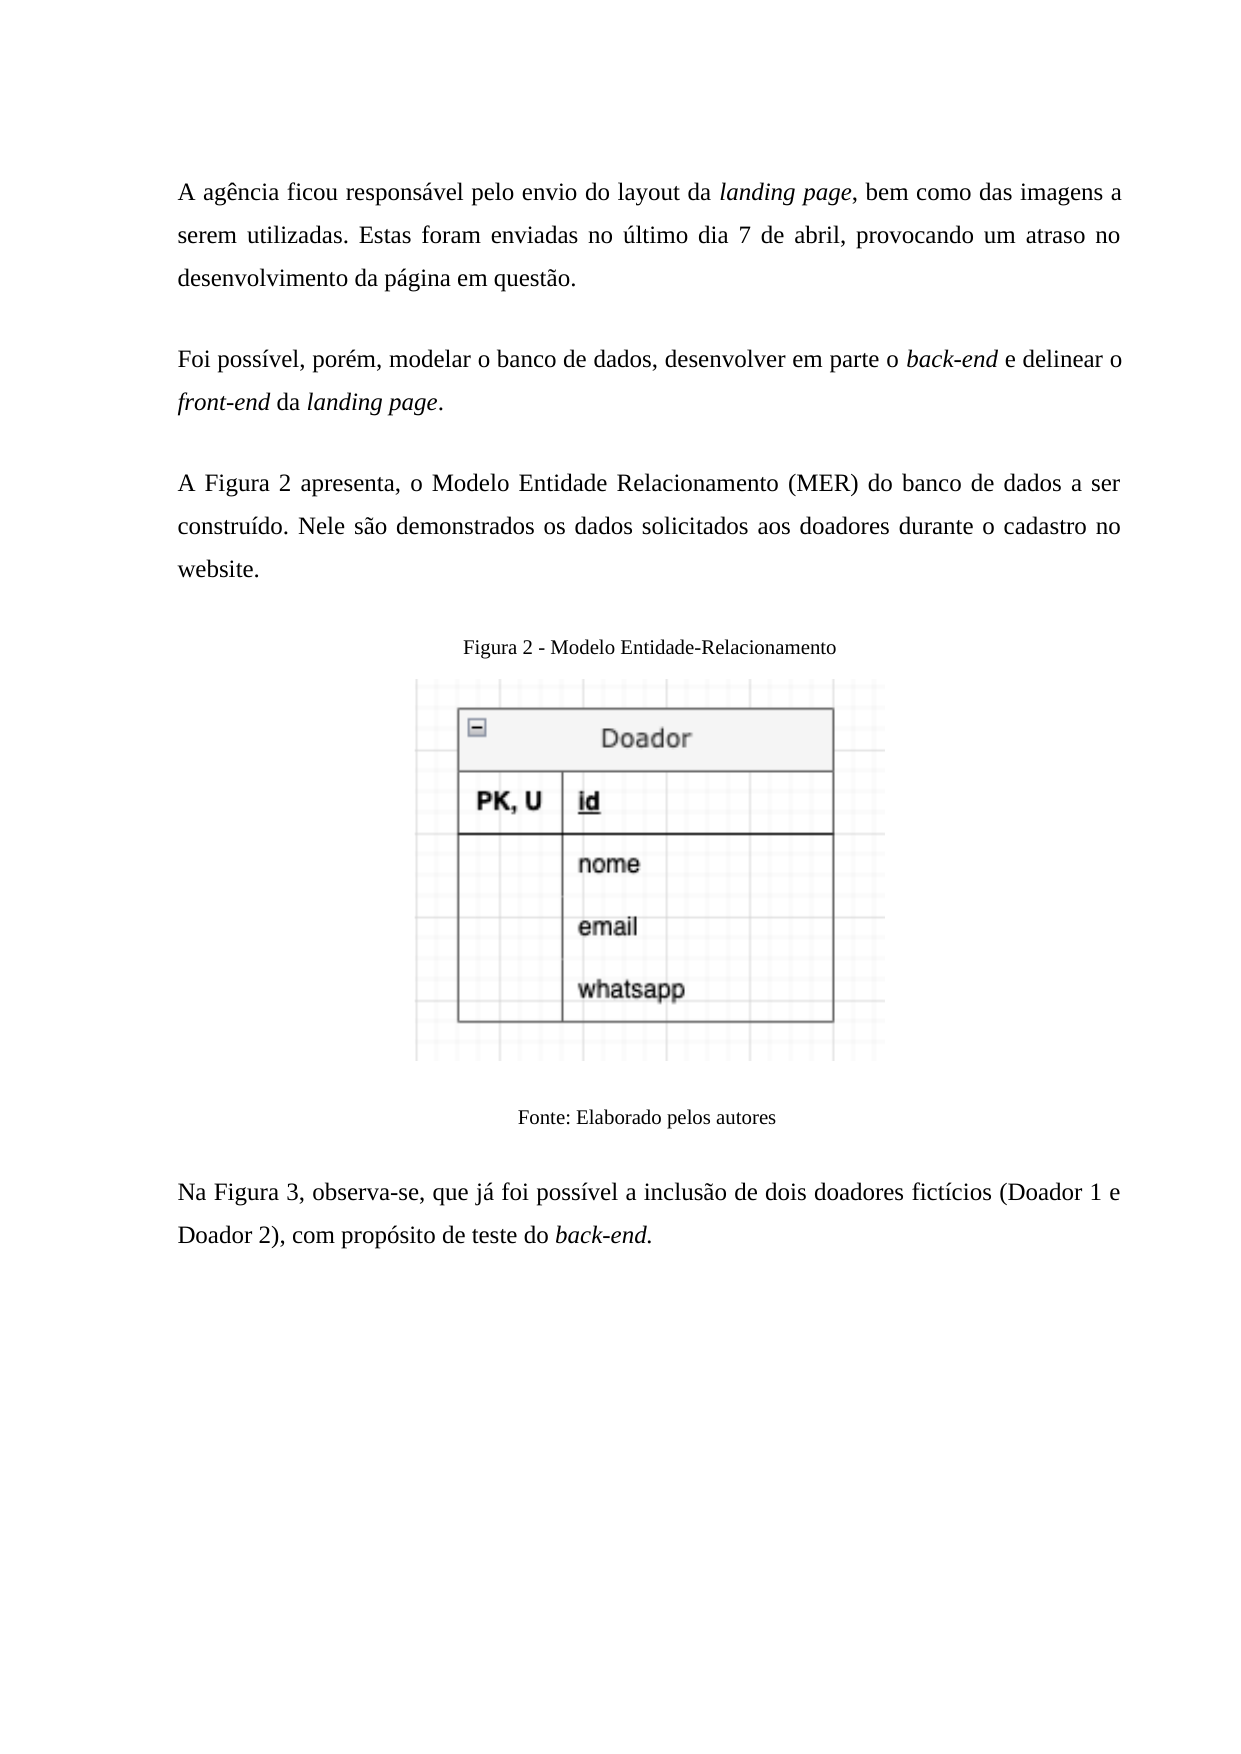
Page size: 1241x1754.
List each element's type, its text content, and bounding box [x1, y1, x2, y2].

text Figura 2 - Modelo Entidade-Relacionamento [177, 635, 1122, 659]
text Na Figura 3, observa-se, que já foi possível a inclusão de dois doadores fictícios (Doador 1 e Doador 2), com propósito de teste do back-end. [177, 1177, 1122, 1249]
picture [414, 679, 885, 1061]
text Fonte: Elaborado pelos autores [177, 1105, 1122, 1129]
text A agência ficou responsável pelo envio do layout da landing page, bem como das imagens a serem utilizadas. Estas foram enviadas no último dia 7 de abril, provocando um atraso no desenvolvimento da página em questão. [177, 177, 1122, 292]
text Foi possível, porém, modelar o banco de dados, desenvolver em parte o back-end e delinear o front-end da landing page. [177, 344, 1122, 416]
text A Figura 2 apresenta, o Modelo Entidade Relacionamento (MER) do banco de dados a ser construído. Nele são demonstrados os dados solicitados aos doadores durante o cadastro no website. [177, 468, 1122, 583]
